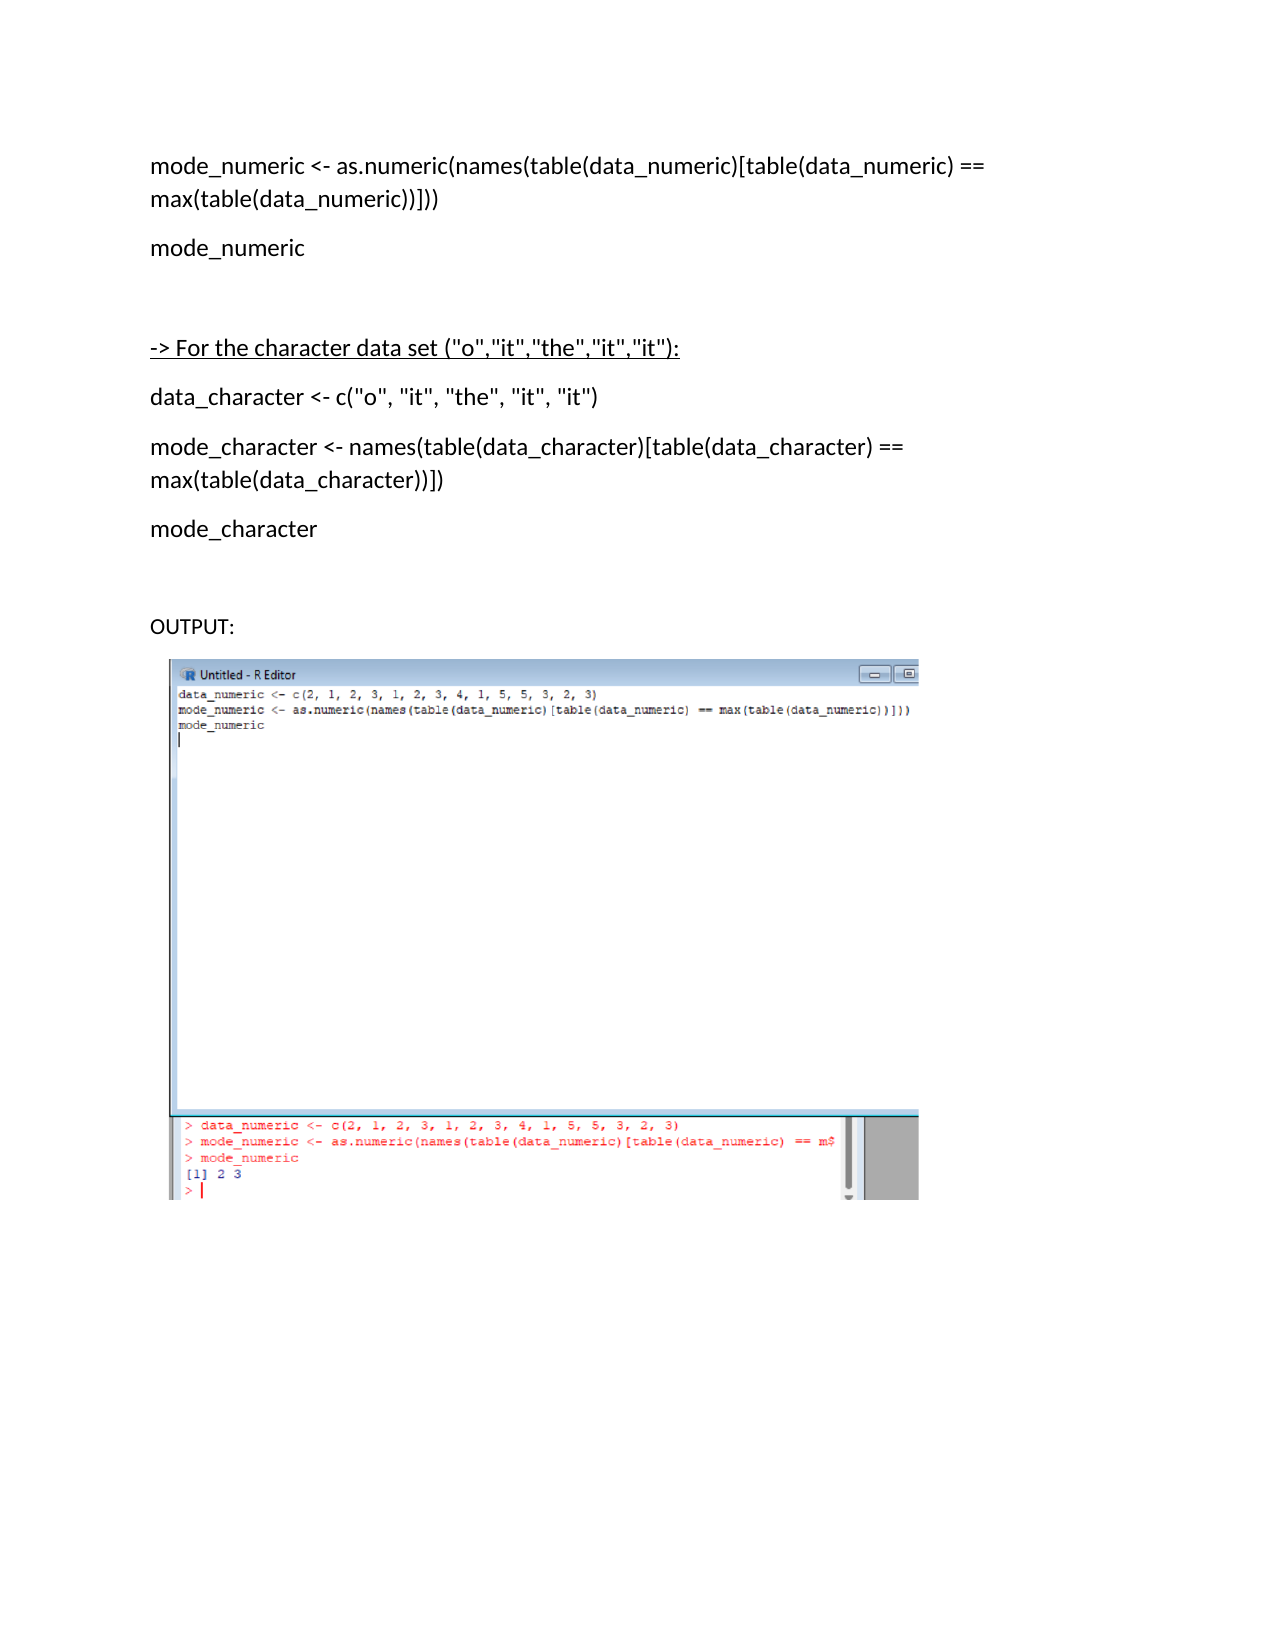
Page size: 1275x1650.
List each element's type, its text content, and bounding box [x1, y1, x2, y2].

text mode_character [150, 513, 1125, 544]
text mode_numeric [150, 232, 1125, 263]
text mode_numeric <- as.numeric(names(table(data_numeric)[table(data_numeric) == max(table(data_numeric))])) [150, 150, 1125, 213]
text mode_character <- names(table(data_character)[table(data_character) == max(table(data_character))]) [150, 431, 1125, 494]
text -> For the character data set ("o","it","the","it","it"): [150, 332, 1125, 362]
text data_character <- c("o", "it", "the", "it", "it") [150, 381, 1125, 412]
text OUTPUT: [150, 612, 1125, 641]
